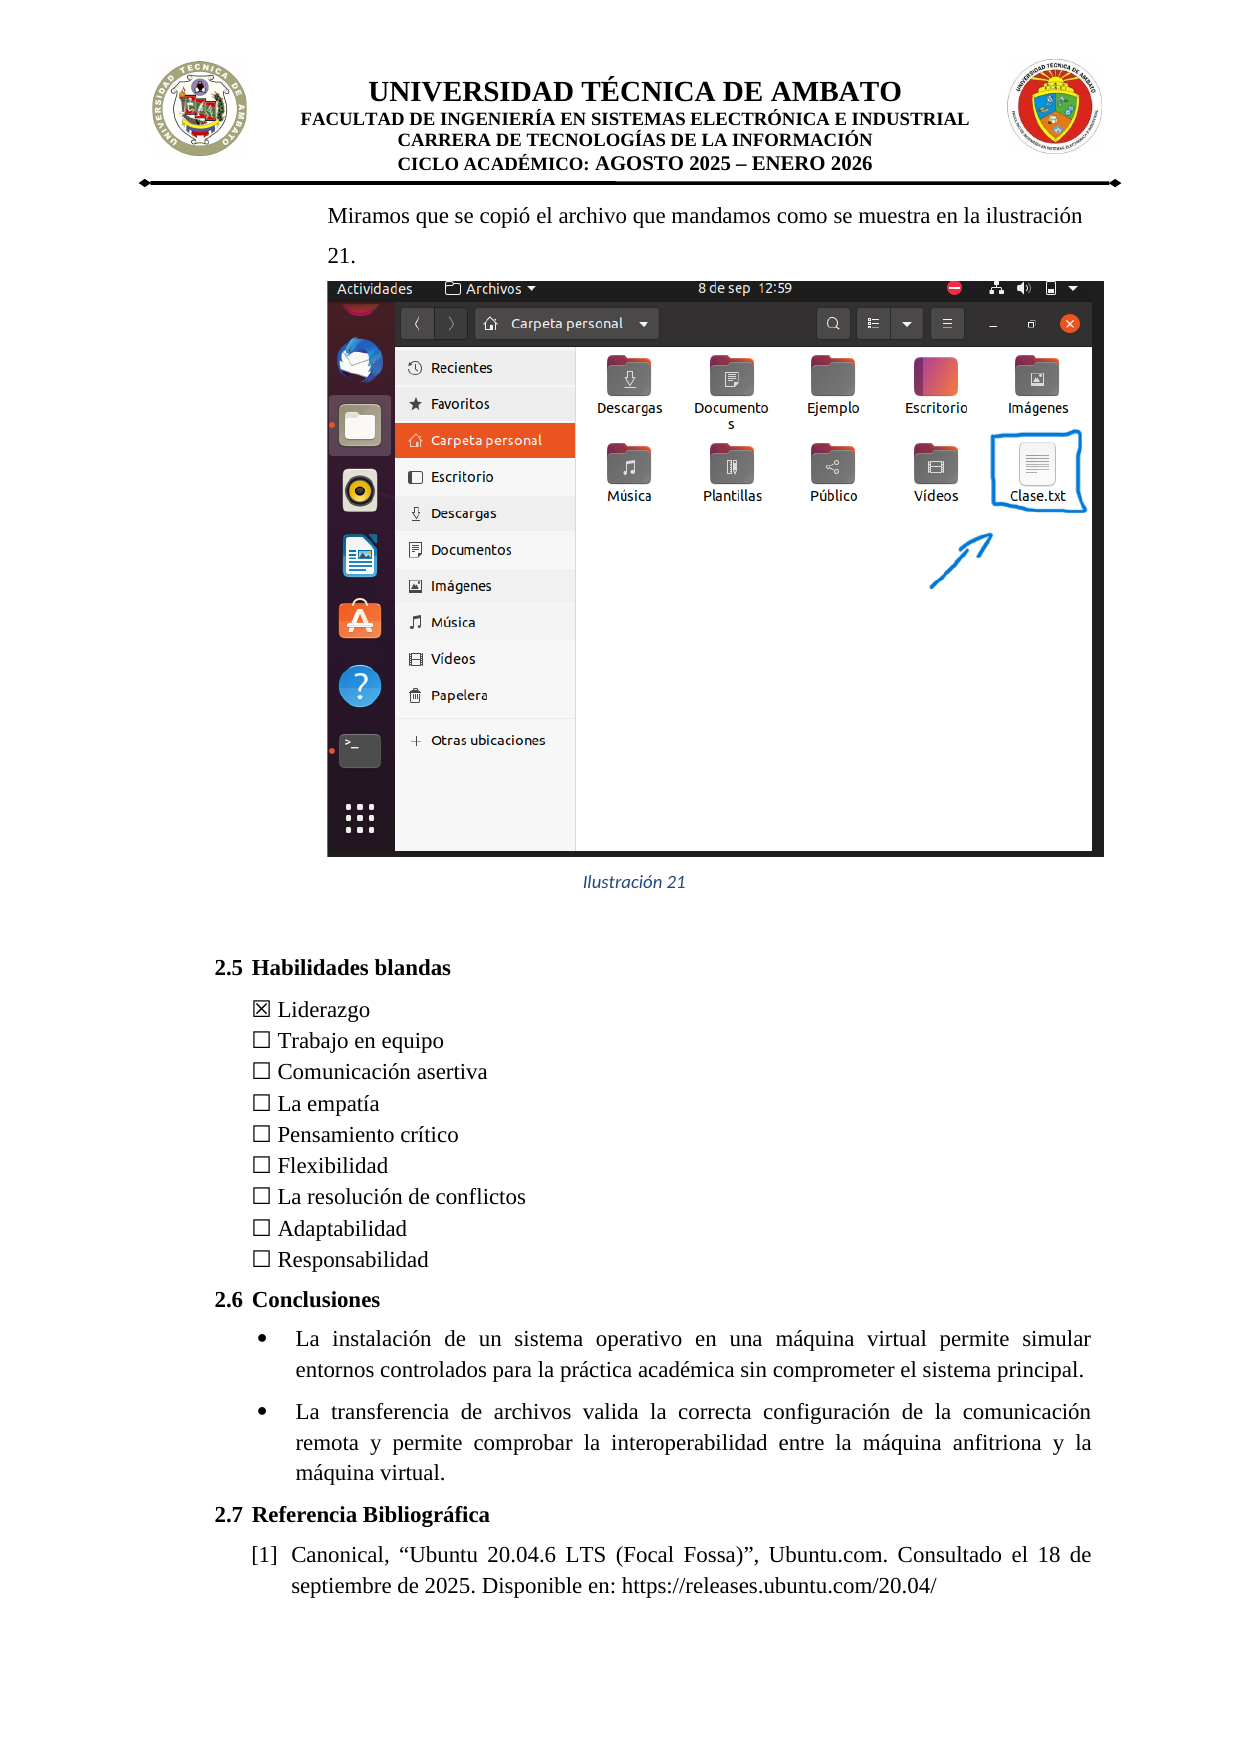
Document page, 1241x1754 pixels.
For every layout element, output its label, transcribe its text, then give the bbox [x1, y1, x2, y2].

text Trabajo en equipo [251, 1024, 1093, 1055]
text Ilustración 21 [177, 871, 1093, 894]
picture [152, 61, 247, 156]
text Responsabilidad [251, 1243, 1093, 1274]
text Liderazgo [251, 993, 1093, 1024]
text Flexibilidad [251, 1149, 1093, 1180]
text La empatía [251, 1087, 1093, 1118]
list La transferencia de archivos valida la correcta configuración de la comunicación remota y permite comprobar la interoperabilidad entre la máquina anfitriona y la máquina virtual. [258, 1398, 1093, 1485]
picture [1007, 59, 1102, 154]
text Pensamiento crítico [251, 1118, 1093, 1149]
list Habilidades blandas [214, 954, 1093, 980]
list Referencia Bibliográfica [1] [2] [3] [214, 1501, 1093, 1528]
text Comunicación asertiva [251, 1055, 1093, 1087]
text [1] Canonical, “Ubuntu 20.04.6 LTS (Focal Fossa)”, Ubuntu.com. Consultado el 18 de septiembre de 2025. Disponible en: https://releases.ubuntu.com/20.04/ [251, 1540, 1093, 1598]
list Conclusiones [214, 1287, 1093, 1313]
text La resolución de conflictos [251, 1180, 1093, 1212]
list Miramos que se copió el archivo que mandamos como se muestra en la ilustración 21. [327, 203, 1093, 268]
text Adaptabilidad [251, 1212, 1093, 1243]
picture [327, 281, 1104, 857]
list La instalación de un sistema operativo en una máquina virtual permite simular entornos controlados para la práctica académica sin comprometer el sistema principal. [258, 1325, 1093, 1382]
